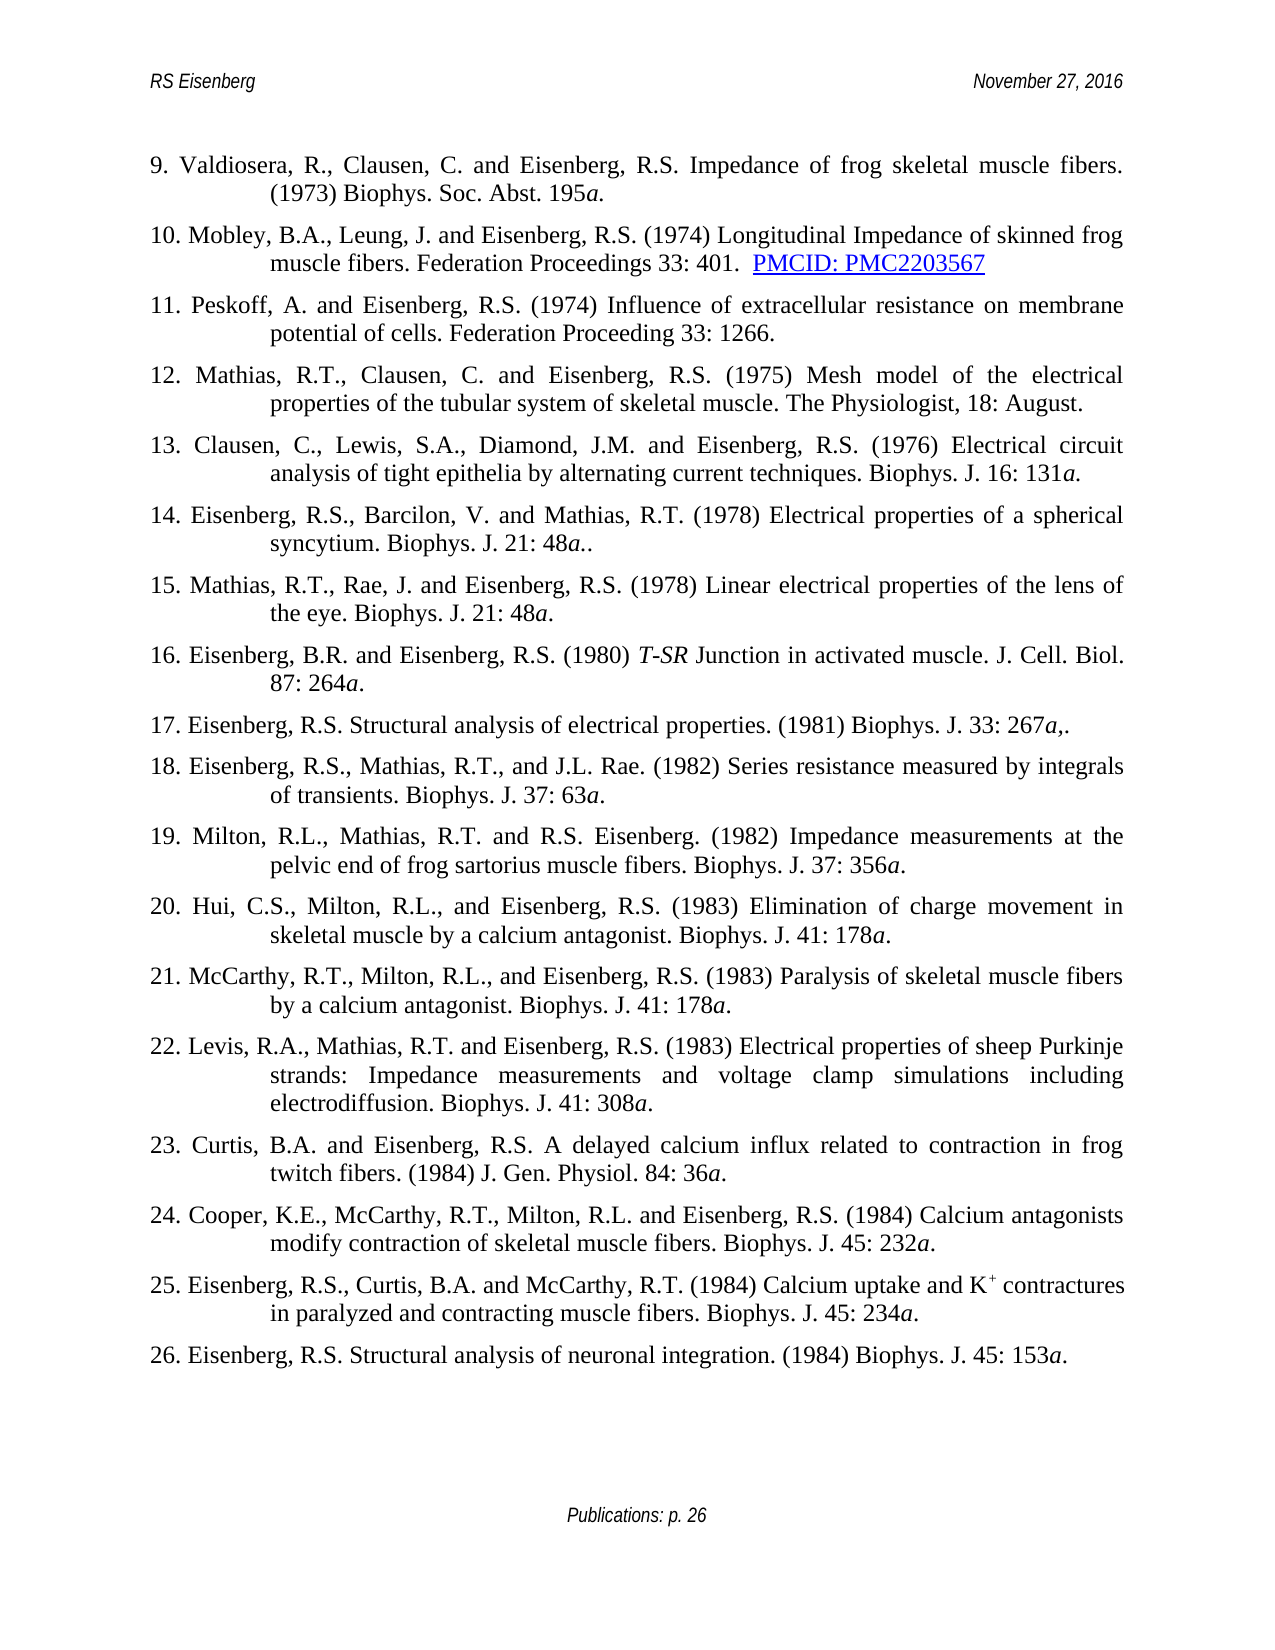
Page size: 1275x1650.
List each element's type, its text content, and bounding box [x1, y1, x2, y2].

text 11. Peskoff, A. and Eisenberg, R.S. (1974) Influence of extracellular resistance on membrane potential of cells. Federation Proceeding 33: 1266. [150, 290, 1125, 347]
text 9. Valdiosera, R., Clausen, C. and Eisenberg, R.S. Impedance of frog skeletal muscle fibers. (1973) Biophys. Soc. Abst. 195a. [150, 150, 1125, 207]
text 16. Eisenberg, B.R. and Eisenberg, R.S. (1980) T-SR Junction in activated muscle. J. Cell. Biol. 87: 264a. [150, 640, 1125, 697]
text 13. Clausen, C., Lewis, S.A., Diamond, J.M. and Eisenberg, R.S. (1976) Electrical circuit analysis of tight epithelia by alternating current techniques. Biophys. J. 16: 131a. [150, 430, 1125, 487]
text 20. Hui, C.S., Milton, R.L., and Eisenberg, R.S. (1983) Elimination of charge movement in skeletal muscle by a calcium antagonist. Biophys. J. 41: 178a. [150, 891, 1125, 948]
text 22. Levis, R.A., Mathias, R.T. and Eisenberg, R.S. (1983) Electrical properties of sheep Purkinje strands: Impedance measurements and voltage clamp simulations including electrodiffusion. Biophys. J. 41: 308a. [150, 1031, 1125, 1117]
text 19. Milton, R.L., Mathias, R.T. and R.S. Eisenberg. (1982) Impedance measurements at the pelvic end of frog sartorius muscle fibers. Biophys. J. 37: 356a. [150, 821, 1125, 878]
text 17. Eisenberg, R.S. Structural analysis of electrical properties. (1981) Biophys. J. 33: 267a,. [150, 710, 1125, 738]
text 23. Curtis, B.A. and Eisenberg, R.S. A delayed calcium influx related to contraction in frog twitch fibers. (1984) J. Gen. Physiol. 84: 36a. [150, 1130, 1125, 1187]
text 25. Eisenberg, R.S., Curtis, B.A. and McCarthy, R.T. (1984) Calcium uptake and K+ contractures in paralyzed and contracting muscle fibers. Biophys. J. 45: 234a. [150, 1270, 1125, 1327]
text 15. Mathias, R.T., Rae, J. and Eisenberg, R.S. (1978) Linear electrical properties of the lens of the eye. Biophys. J. 21: 48a. [150, 570, 1125, 627]
text 21. McCarthy, R.T., Milton, R.L., and Eisenberg, R.S. (1983) Paralysis of skeletal muscle fibers by a calcium antagonist. Biophys. J. 41: 178a. [150, 961, 1125, 1018]
text 18. Eisenberg, R.S., Mathias, R.T., and J.L. Rae. (1982) Series resistance measured by integrals of transients. Biophys. J. 37: 63a. [150, 751, 1125, 808]
text 12. Mathias, R.T., Clausen, C. and Eisenberg, R.S. (1975) Mesh model of the electrical properties of the tubular system of skeletal muscle. The Physiologist, 18: August. [150, 360, 1125, 417]
text 26. Eisenberg, R.S. Structural analysis of neuronal integration. (1984) Biophys. J. 45: 153a. [150, 1340, 1125, 1368]
text 14. Eisenberg, R.S., Barcilon, V. and Mathias, R.T. (1978) Electrical properties of a spherical syncytium. Biophys. J. 21: 48a.. [150, 500, 1125, 557]
text 10. Mobley, B.A., Leung, J. and Eisenberg, R.S. (1974) Longitudinal Impedance of skinned frog muscle fibers. Federation Proceedings 33: 401. PMCID: PMC2203567 [150, 220, 1125, 277]
text 24. Cooper, K.E., McCarthy, R.T., Milton, R.L. and Eisenberg, R.S. (1984) Calcium antagonists modify contraction of skeletal muscle fibers. Biophys. J. 45: 232a. [150, 1200, 1125, 1257]
